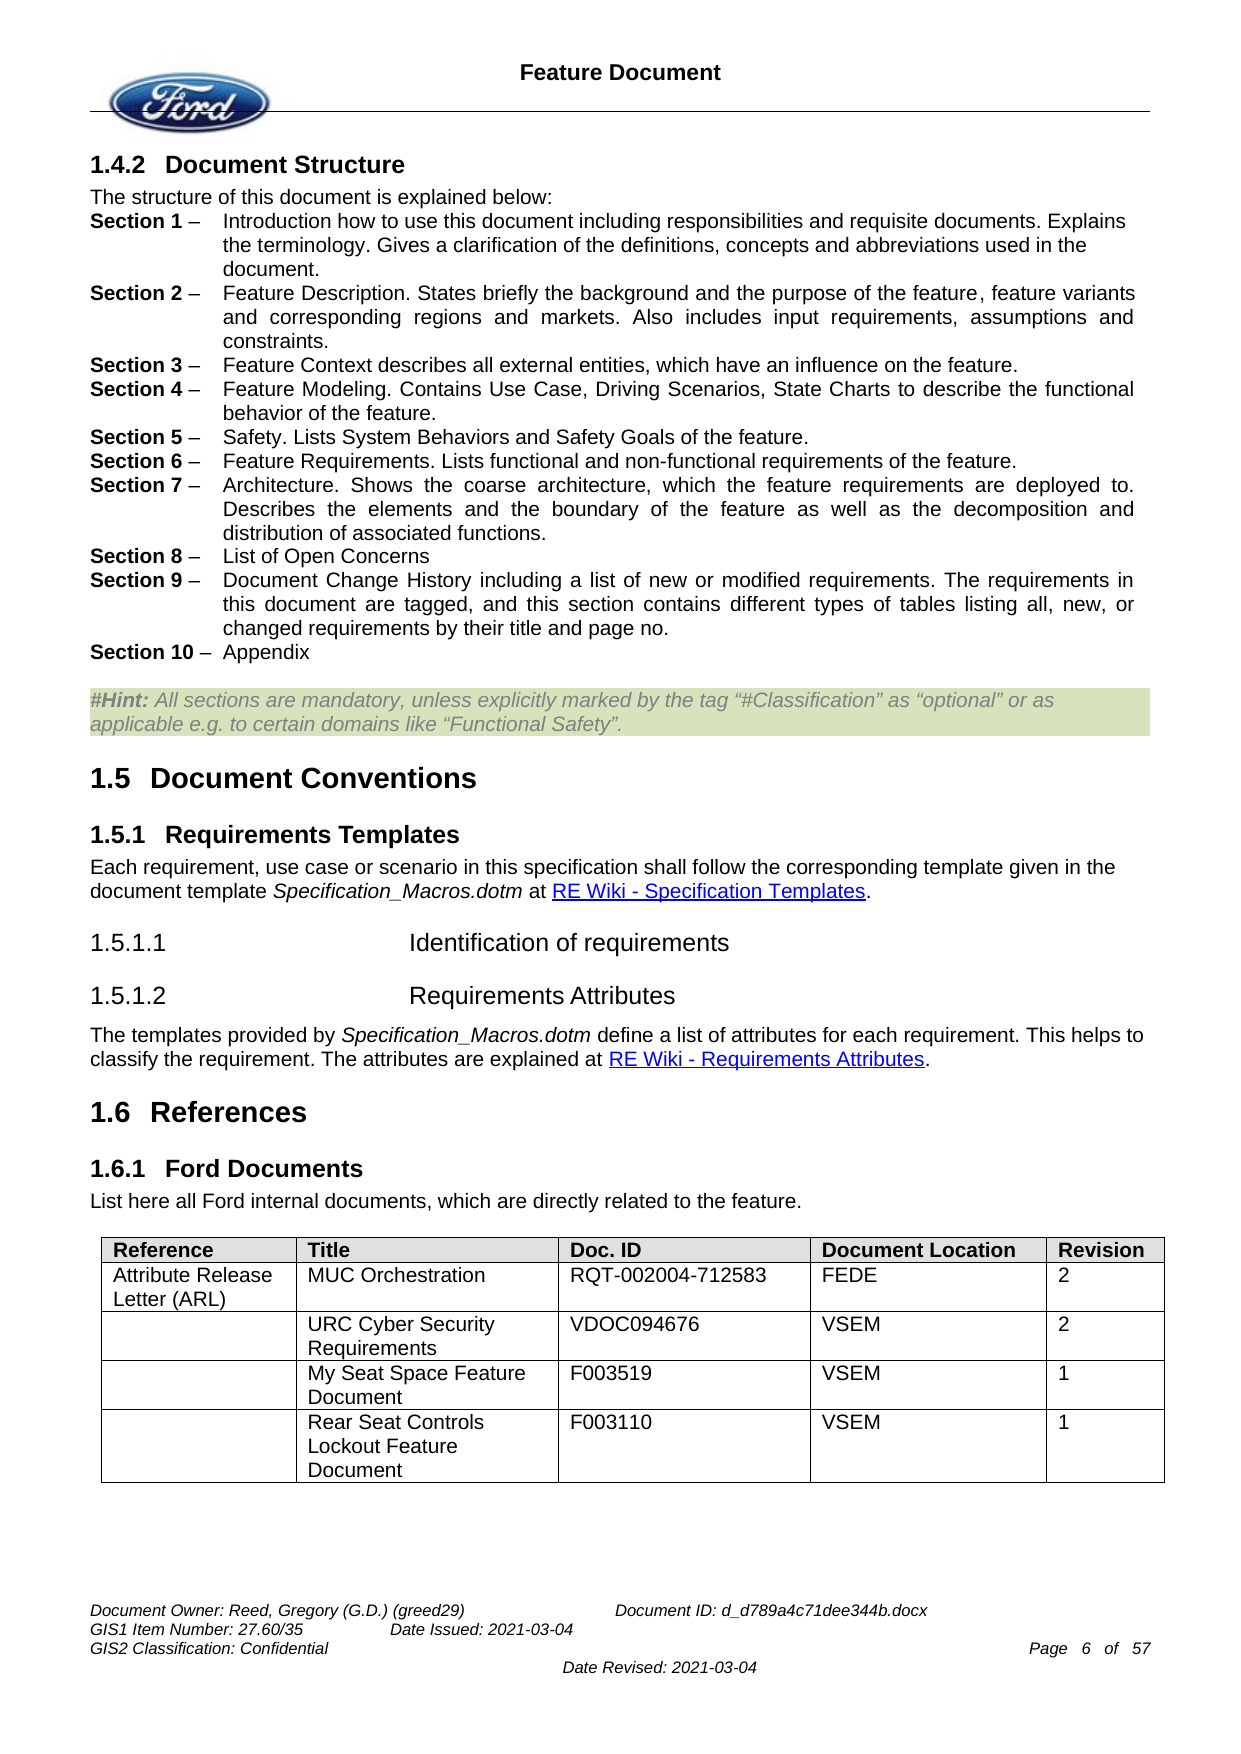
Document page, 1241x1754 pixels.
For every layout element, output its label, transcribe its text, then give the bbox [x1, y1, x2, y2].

table_cell F003110 [559, 1410, 810, 1482]
table_cell My Seat Space Feature Document [297, 1361, 558, 1409]
text The templates provided by Specification_Macros.dotm define a list of attributes for each requirement. This helps to classify the requirement. The attributes are explained at RE Wiki - Requirements Attributes. [90, 1022, 1150, 1070]
text Section 10 – Appendix [90, 640, 1136, 664]
subtitle Requirements Templates [90, 819, 1150, 848]
table_header Doc. ID [559, 1238, 810, 1262]
table_cell VSEM [811, 1410, 1046, 1482]
text Section 1 – Introduction how to use this document including responsibilities and requisite documents. Explains the terminology. Gives a clarification of the definitions, concepts and abbreviations used in the document. [90, 209, 1136, 281]
table_cell 1 [1047, 1361, 1164, 1409]
table_cell VSEM [811, 1361, 1046, 1409]
table_cell VDOC094676 [559, 1312, 810, 1360]
subtitle Ford Documents [90, 1154, 1150, 1183]
table_cell MUC Orchestration [297, 1263, 558, 1311]
table_header Document Location [811, 1238, 1046, 1262]
text Section 8 – List of Open Concerns [90, 544, 1136, 568]
text The structure of this document is explained below: [90, 185, 1136, 209]
text Section 4 – Feature Modeling. Contains Use Case, Driving Scenarios, State Charts to describe the functional behavior of the feature. [90, 377, 1136, 424]
table_cell FEDE [811, 1263, 1046, 1311]
table_header Revision [1047, 1238, 1164, 1262]
table_header Title [297, 1238, 558, 1262]
table_cell Attribute Release Letter (ARL) [102, 1263, 296, 1311]
text Section 9 – Document Change History including a list of new or modified requirements. The requirements in this document are tagged, and this section contains different types of tables listing all, new, or changed requirements by their title and page no. [90, 568, 1136, 640]
table_cell 1 [1047, 1410, 1164, 1482]
table_cell VSEM [811, 1312, 1046, 1360]
text Section 7 – Architecture. Shows the coarse architecture, which the feature requirements are deployed to. Describes the elements and the boundary of the feature as well as the decomposition and distribution of associated functions. [90, 472, 1136, 544]
table_cell URC Cyber Security Requirements [297, 1312, 558, 1360]
table_cell 2 [1047, 1263, 1164, 1311]
table_cell [102, 1410, 296, 1482]
subtitle Document Conventions [90, 761, 1150, 794]
subtitle Identification of requirements [90, 927, 1150, 956]
table_cell F003519 [559, 1361, 810, 1409]
subtitle Document Structure [90, 150, 1150, 179]
text Section 3 – Feature Context describes all external entities, which have an influence on the feature. [90, 353, 1136, 377]
text Section 5 – Safety. Lists System Behaviors and Safety Goals of the feature. [90, 424, 1136, 448]
subtitle References [90, 1095, 1150, 1129]
table_cell [102, 1312, 296, 1360]
table_cell Rear Seat Controls Lockout Feature Document [297, 1410, 558, 1482]
table_cell [102, 1361, 296, 1409]
table_cell RQT-002004-712583 [559, 1263, 810, 1311]
text Each requirement, use case or scenario in this specification shall follow the corresponding template given in the document template Specification_Macros.dotm at RE Wiki - Specification Templates. [90, 854, 1150, 902]
text #Hint: All sections are mandatory, unless explicitly marked by the tag “#Classification” as “optional” or as applicable e.g. to certain domains like “Functional Safety”. [90, 688, 1150, 736]
table_cell 2 [1047, 1312, 1164, 1360]
picture [89, 53, 290, 154]
text Section 6 – Feature Requirements. Lists functional and non-functional requirements of the feature. [90, 448, 1136, 472]
text Section 2 – Feature Description. States briefly the background and the purpose of the feature, feature variants and corresponding regions and markets. Also includes input requirements, assumptions and constraints. [90, 281, 1136, 353]
subtitle Requirements Attributes [90, 981, 1150, 1010]
table_header Reference [102, 1238, 296, 1262]
text List here all Ford internal documents, which are directly related to the feature. [90, 1189, 1136, 1213]
